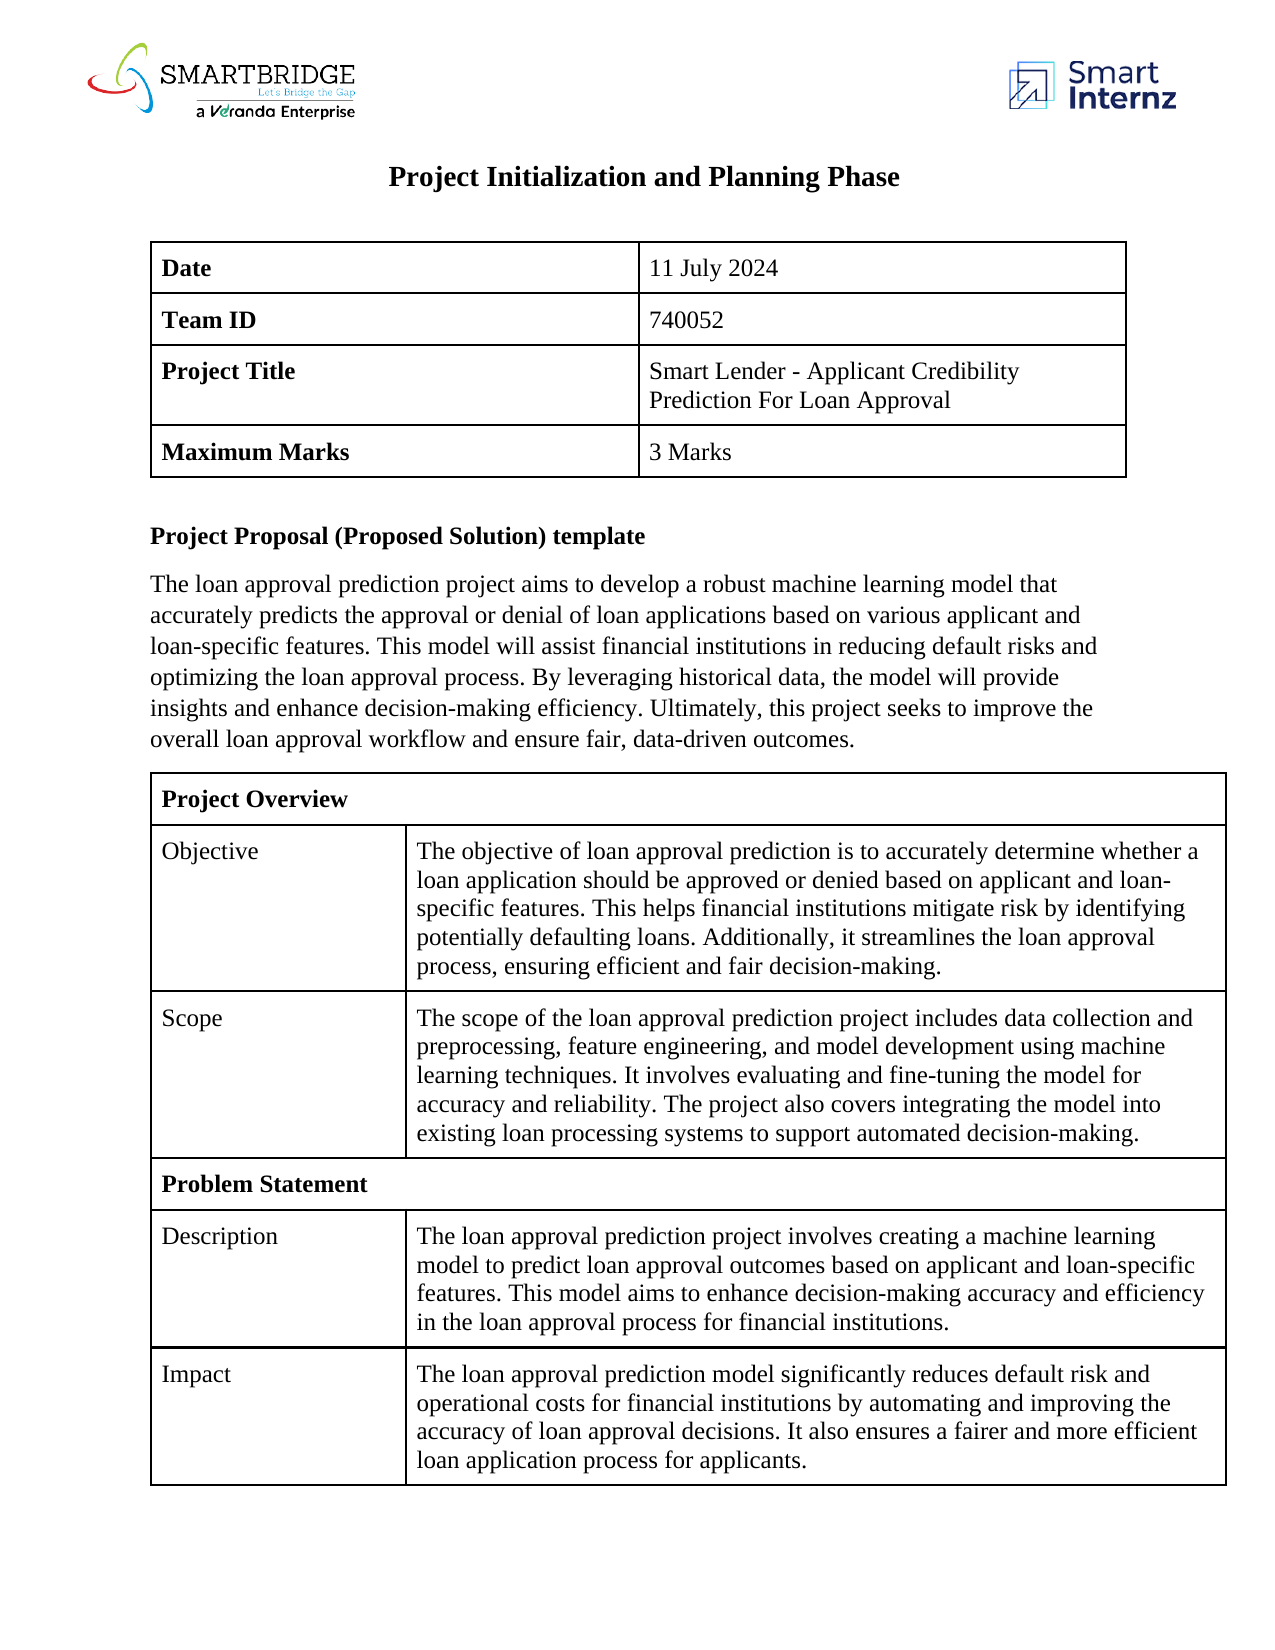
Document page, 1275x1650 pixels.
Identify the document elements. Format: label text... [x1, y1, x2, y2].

picture [73, 20, 370, 142]
table_cell The loan approval prediction model significantly reduces default risk and operational costs for financial institutions by automating and improving the accuracy of loan approval decisions. It also ensures a fairer and more efficient loan application process for applicants. [407, 1349, 1225, 1484]
table_cell The objective of loan approval prediction is to accurately determine whether a loan application should be approved or denied based on applicant and loan-specific features. This helps financial institutions mitigate risk by identifying potentially defaulting loans. Additionally, it streamlines the loan approval process, ensuring efficient and fair decision-making. [407, 826, 1225, 990]
table_cell Objective [152, 826, 405, 990]
table_cell Scope [152, 992, 405, 1157]
table_cell Smart Lender - Applicant Credibility Prediction For Loan Approval [640, 346, 1125, 424]
table_cell 740052 [640, 294, 1125, 344]
text The loan approval prediction project aims to develop a robust machine learning model that accurately predicts the approval or denial of loan applications based on various applicant and loan-specific features. This model will assist financial institutions in reducing default risks and optimizing the loan approval process. By leveraging historical data, the model will provide insights and enhance decision-making efficiency. Ultimately, this project seeks to improve the overall loan approval workflow and ensure fair, data-driven outcomes. [150, 569, 1125, 753]
table_cell Problem Statement [152, 1159, 1225, 1208]
table_cell The scope of the loan approval prediction project includes data collection and preprocessing, feature engineering, and model development using machine learning techniques. It involves evaluating and fine-tuning the model for accuracy and reliability. The project also covers integrating the model into existing loan processing systems to support automated decision-making. [407, 992, 1225, 1157]
table_header 11 July 2024 [640, 243, 1125, 292]
picture [1004, 61, 1181, 109]
table_cell Description [152, 1211, 405, 1346]
table_cell Team ID [152, 294, 638, 344]
table_cell Project Title [152, 346, 638, 424]
text Project Initialization and Planning Phase [150, 159, 1125, 193]
table_cell The loan approval prediction project involves creating a machine learning model to predict loan approval outcomes based on applicant and loan-specific features. This model aims to enhance decision-making accuracy and efficiency in the loan approval process for financial institutions. [407, 1211, 1225, 1346]
text Project Proposal (Proposed Solution) template [150, 521, 1125, 550]
table_cell Maximum Marks [152, 426, 638, 476]
table_header Project Overview [152, 774, 1225, 823]
table_cell Impact [152, 1349, 405, 1484]
table_header Date [152, 243, 638, 292]
table_cell 3 Marks [640, 426, 1125, 476]
